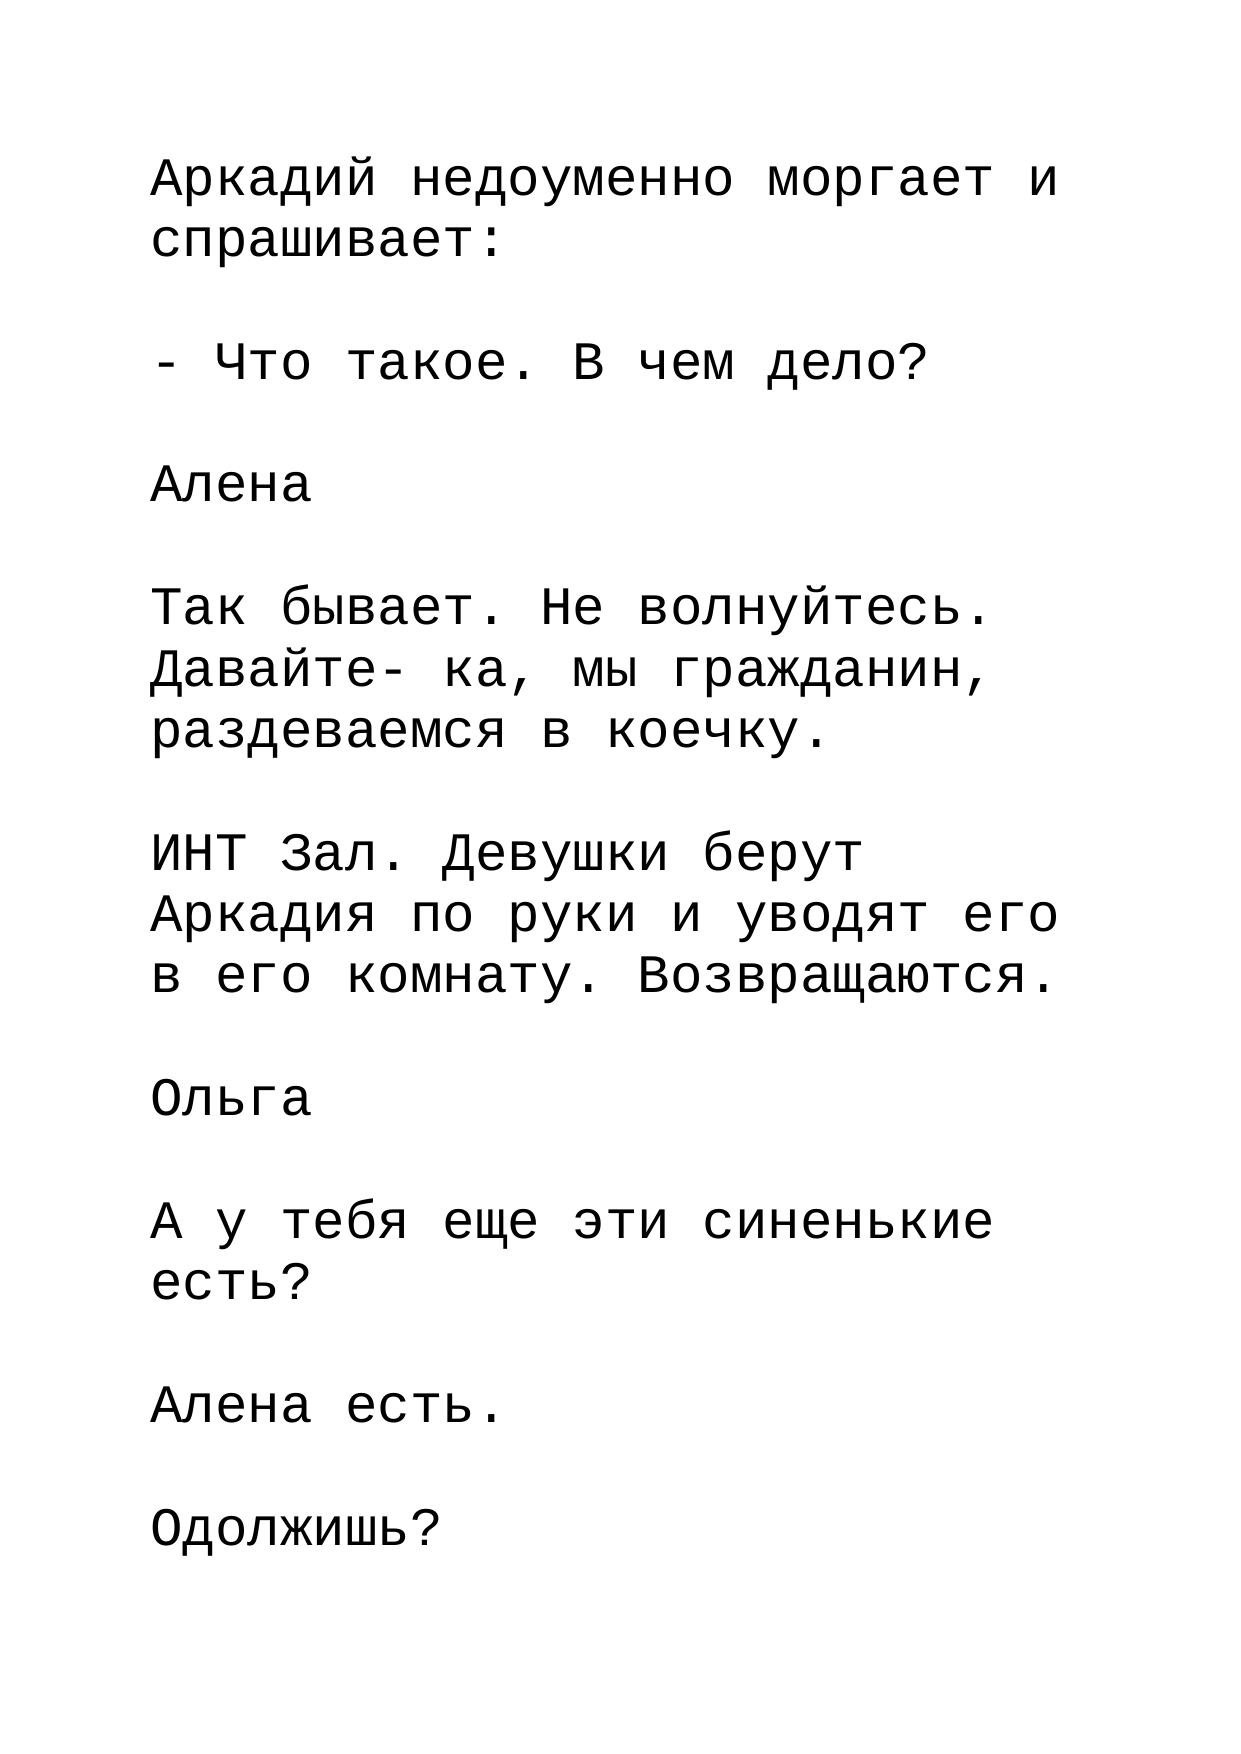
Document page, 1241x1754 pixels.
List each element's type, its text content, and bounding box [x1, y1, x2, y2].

text Алена есть. [150, 1377, 1090, 1438]
text Ольга [150, 1070, 1090, 1132]
text - Что такое. В чем дело? [150, 334, 1090, 395]
text Так бывает. Не волнуйтесь. Давайте- ка, мы гражданин, раздеваемся в коечку. [150, 579, 1090, 763]
text Алена [150, 457, 1090, 518]
text ИНТ Зал. Девушки берут Аркадия по руки и уводят его в его комнату. Возвращаются. [150, 825, 1090, 1009]
text Аркадий недоуменно моргает и спрашивает: [150, 150, 1090, 273]
text Одолжишь? [150, 1500, 1090, 1561]
text А у тебя еще эти синенькие есть? [150, 1193, 1090, 1316]
